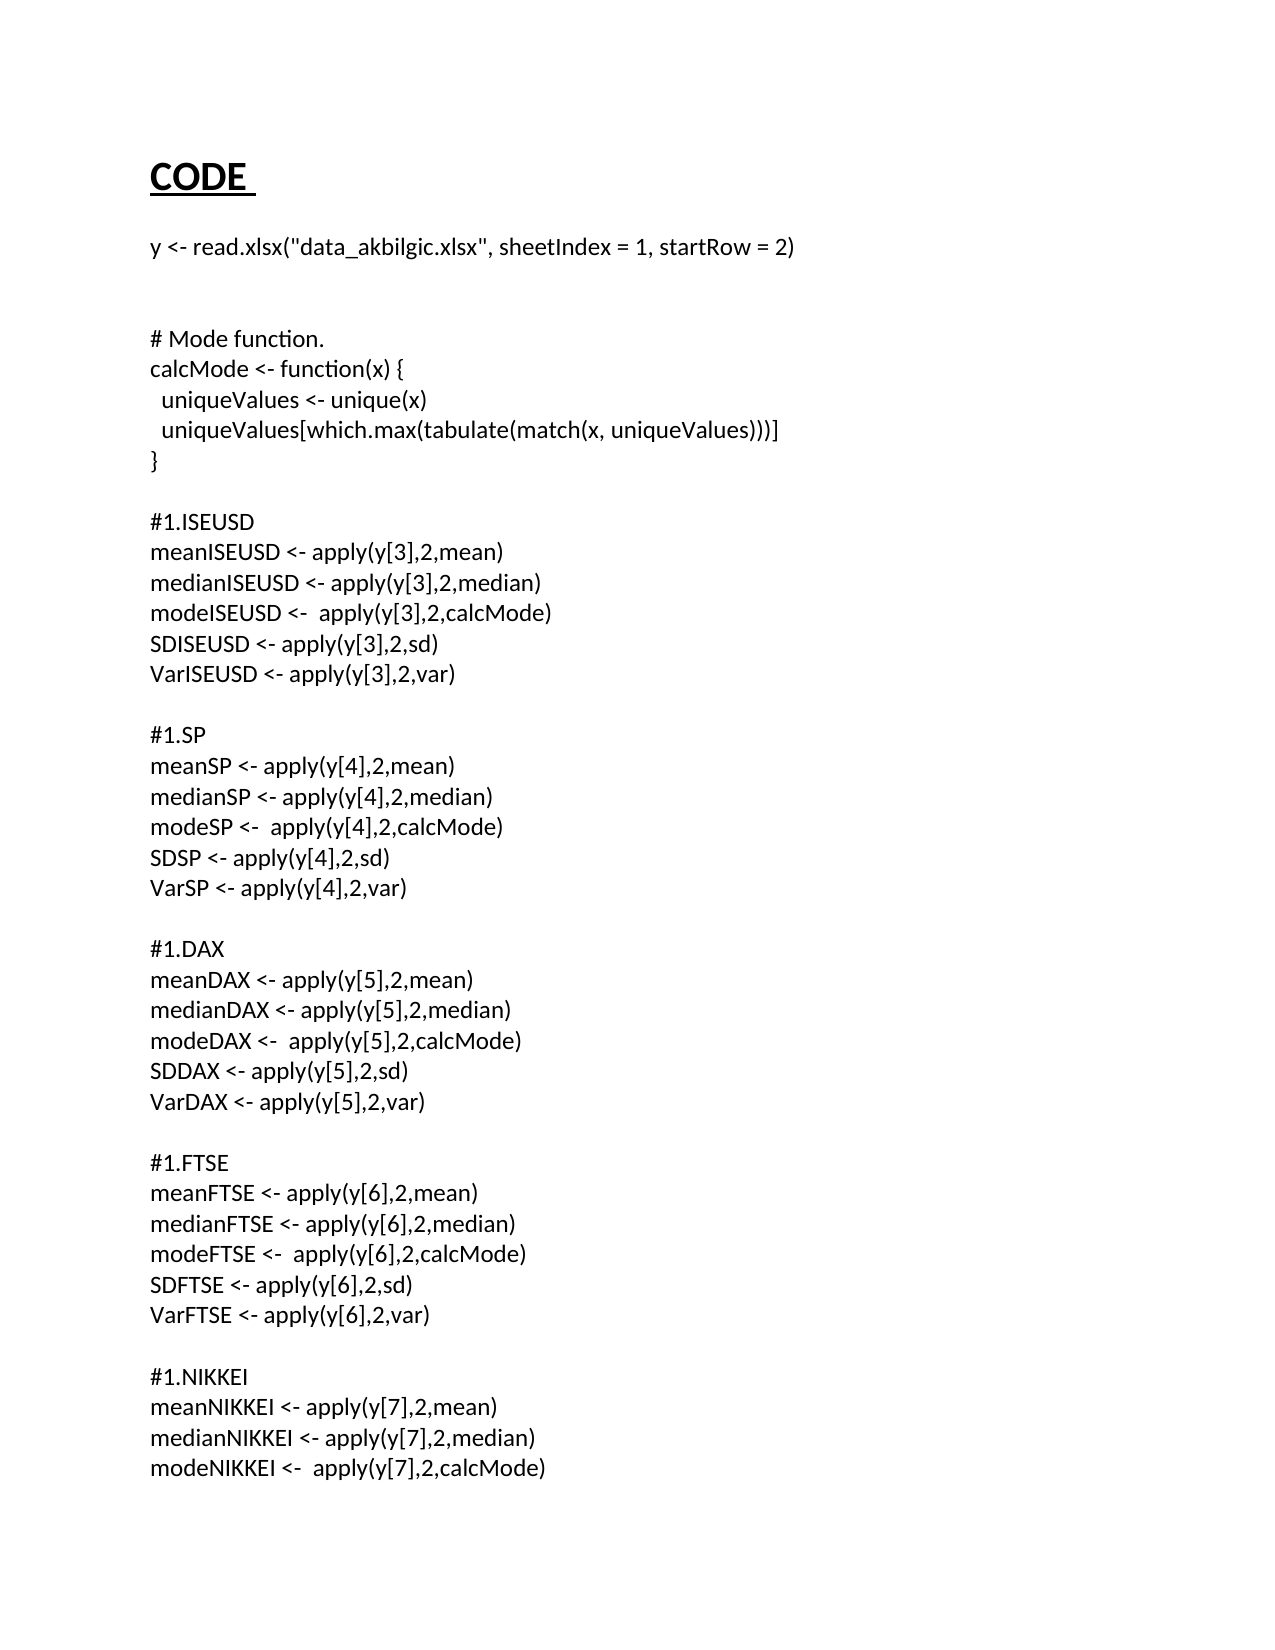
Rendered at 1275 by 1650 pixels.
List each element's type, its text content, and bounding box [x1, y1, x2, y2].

text modeISEUSD <- apply(y[3],2,calcMode) [150, 598, 1125, 628]
text VarFTSE <- apply(y[6],2,var) [150, 1299, 1125, 1330]
text SDDAX <- apply(y[5],2,sd) [150, 1055, 1125, 1086]
text meanISEUSD <- apply(y[3],2,mean) [150, 537, 1125, 567]
text medianFTSE <- apply(y[6],2,median) [150, 1208, 1125, 1238]
text SDFTSE <- apply(y[6],2,sd) [150, 1269, 1125, 1299]
text CODE [150, 150, 1125, 201]
text calcMode <- function(x) { [150, 353, 1125, 384]
text SDSP <- apply(y[4],2,sd) [150, 842, 1125, 872]
text VarSP <- apply(y[4],2,var) [150, 872, 1125, 903]
text meanDAX <- apply(y[5],2,mean) [150, 964, 1125, 994]
text VarISEUSD <- apply(y[3],2,var) [150, 659, 1125, 689]
text modeSP <- apply(y[4],2,calcMode) [150, 811, 1125, 842]
text medianSP <- apply(y[4],2,median) [150, 781, 1125, 811]
text y <- read.xlsx("data_akbilgic.xlsx", sheetIndex = 1, startRow = 2) [150, 231, 1125, 262]
text medianDAX <- apply(y[5],2,median) [150, 994, 1125, 1025]
text modeFTSE <- apply(y[6],2,calcMode) [150, 1238, 1125, 1269]
text modeNIKKEI <- apply(y[7],2,calcMode) [150, 1452, 1125, 1483]
text uniqueValues[which.max(tabulate(match(x, uniqueValues)))] [150, 414, 1125, 445]
text meanSP <- apply(y[4],2,mean) [150, 750, 1125, 781]
text medianNIKKEI <- apply(y[7],2,median) [150, 1422, 1125, 1452]
text SDISEUSD <- apply(y[3],2,sd) [150, 628, 1125, 659]
text meanFTSE <- apply(y[6],2,mean) [150, 1177, 1125, 1208]
text # Mode function. [150, 323, 1125, 353]
text #1.ISEUSD [150, 506, 1125, 537]
text medianISEUSD <- apply(y[3],2,median) [150, 567, 1125, 598]
text #1.FTSE [150, 1147, 1125, 1177]
text meanNIKKEI <- apply(y[7],2,mean) [150, 1391, 1125, 1422]
text VarDAX <- apply(y[5],2,var) [150, 1086, 1125, 1116]
text } [150, 445, 1125, 476]
text modeDAX <- apply(y[5],2,calcMode) [150, 1025, 1125, 1055]
text #1.DAX [150, 933, 1125, 964]
text uniqueValues <- unique(x) [150, 384, 1125, 414]
text #1.NIKKEI [150, 1361, 1125, 1391]
text #1.SP [150, 720, 1125, 750]
